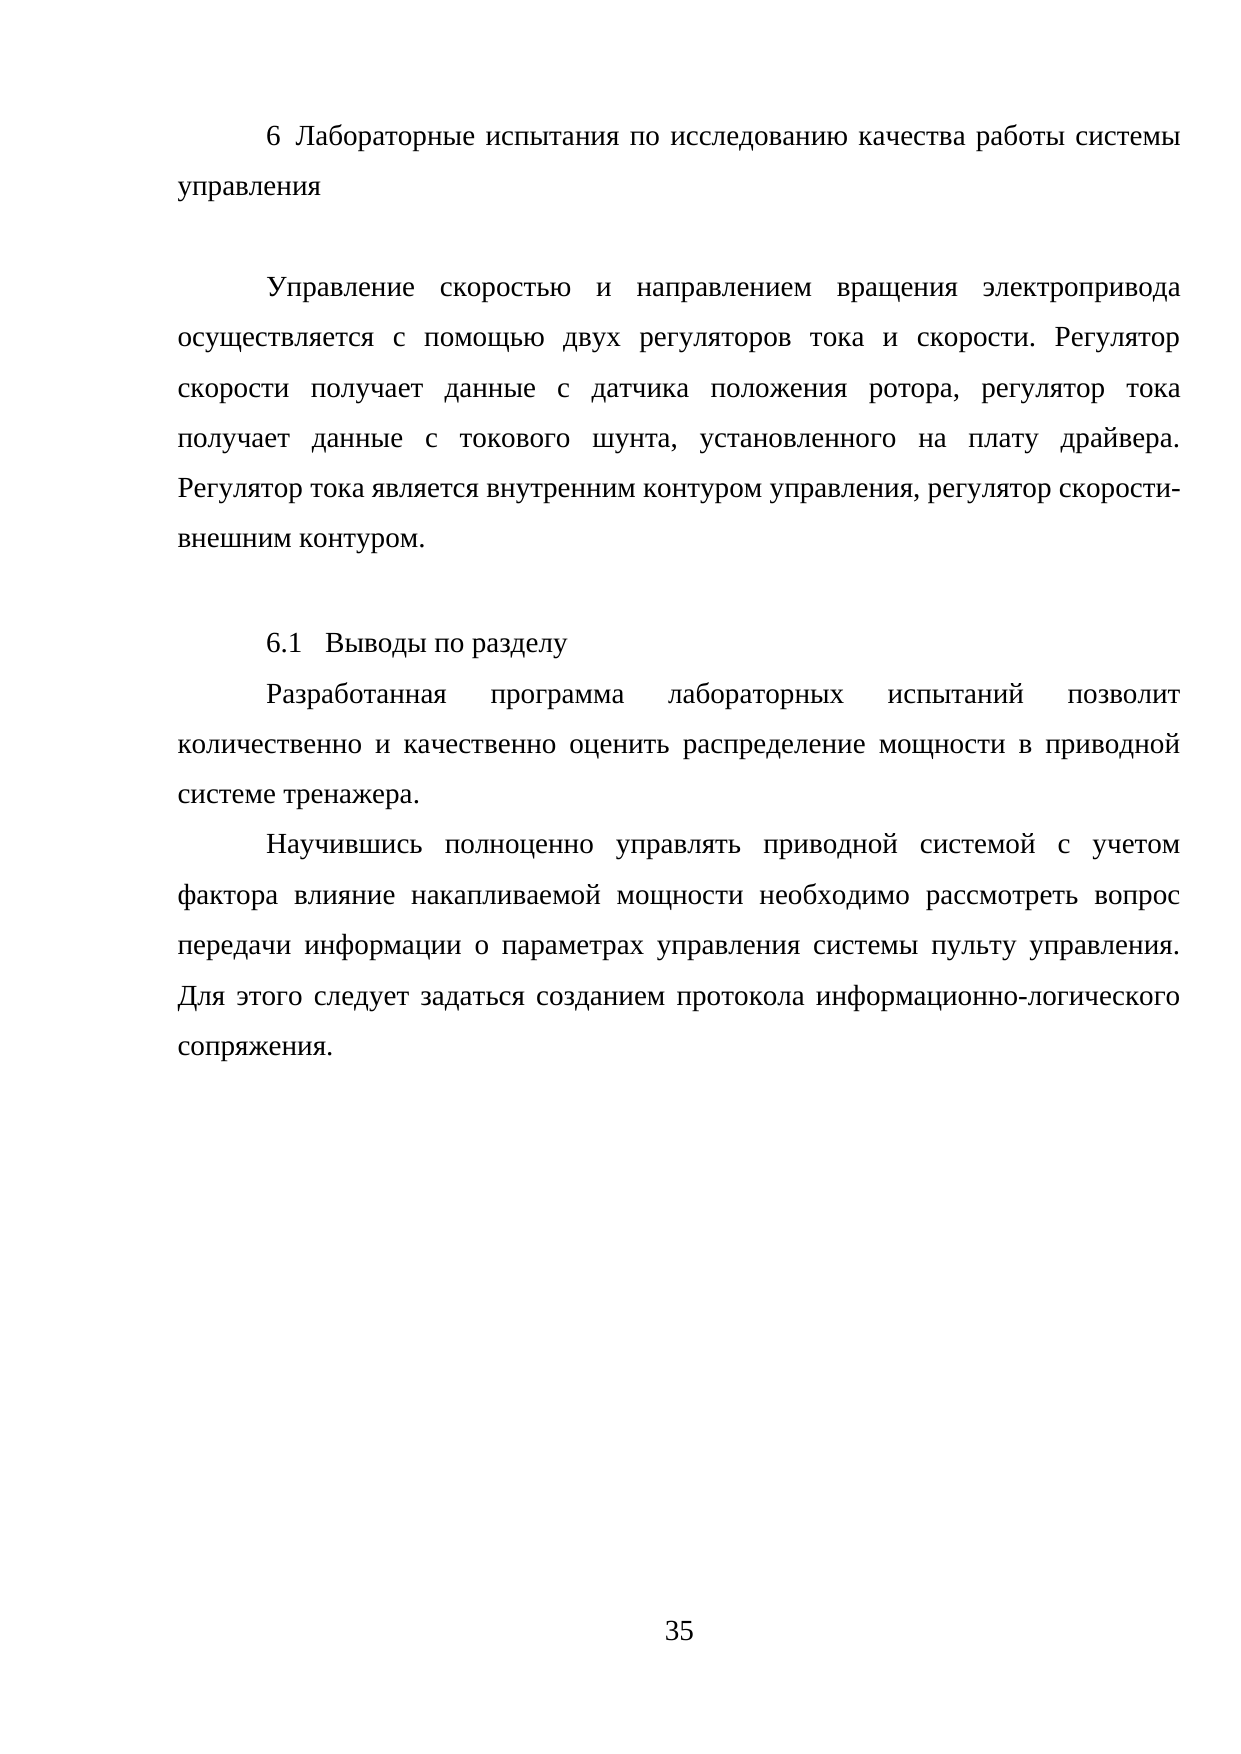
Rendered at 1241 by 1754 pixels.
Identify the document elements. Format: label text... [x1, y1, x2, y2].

text Управление скоростью и направлением вращения электропривода осуществляется с помощью двух регуляторов тока и скорости. Регулятор скорости получает данные с датчика положения ротора, регулятор тока получает данные с токового шунта, установленного на плату драйвера. Регулятор тока является внутренним контуром управления, регулятор скорости-внешним контуром. [177, 269, 1181, 554]
subtitle Лабораторные испытания по исследованию качества работы системы управления [177, 118, 1181, 202]
subtitle Выводы по разделу [177, 625, 1181, 659]
text Научившись полноценно управлять приводной системой с учетом фактора влияние накапливаемой мощности необходимо рассмотреть вопрос передачи информации о параметрах управления системы пульту управления. Для этого следует задаться созданием протокола информационно-логического сопряжения. [177, 827, 1181, 1061]
text Разработанная программа лабораторных испытаний позволит количественно и качественно оценить распределение мощности в приводной системе тренажера. [177, 676, 1181, 810]
